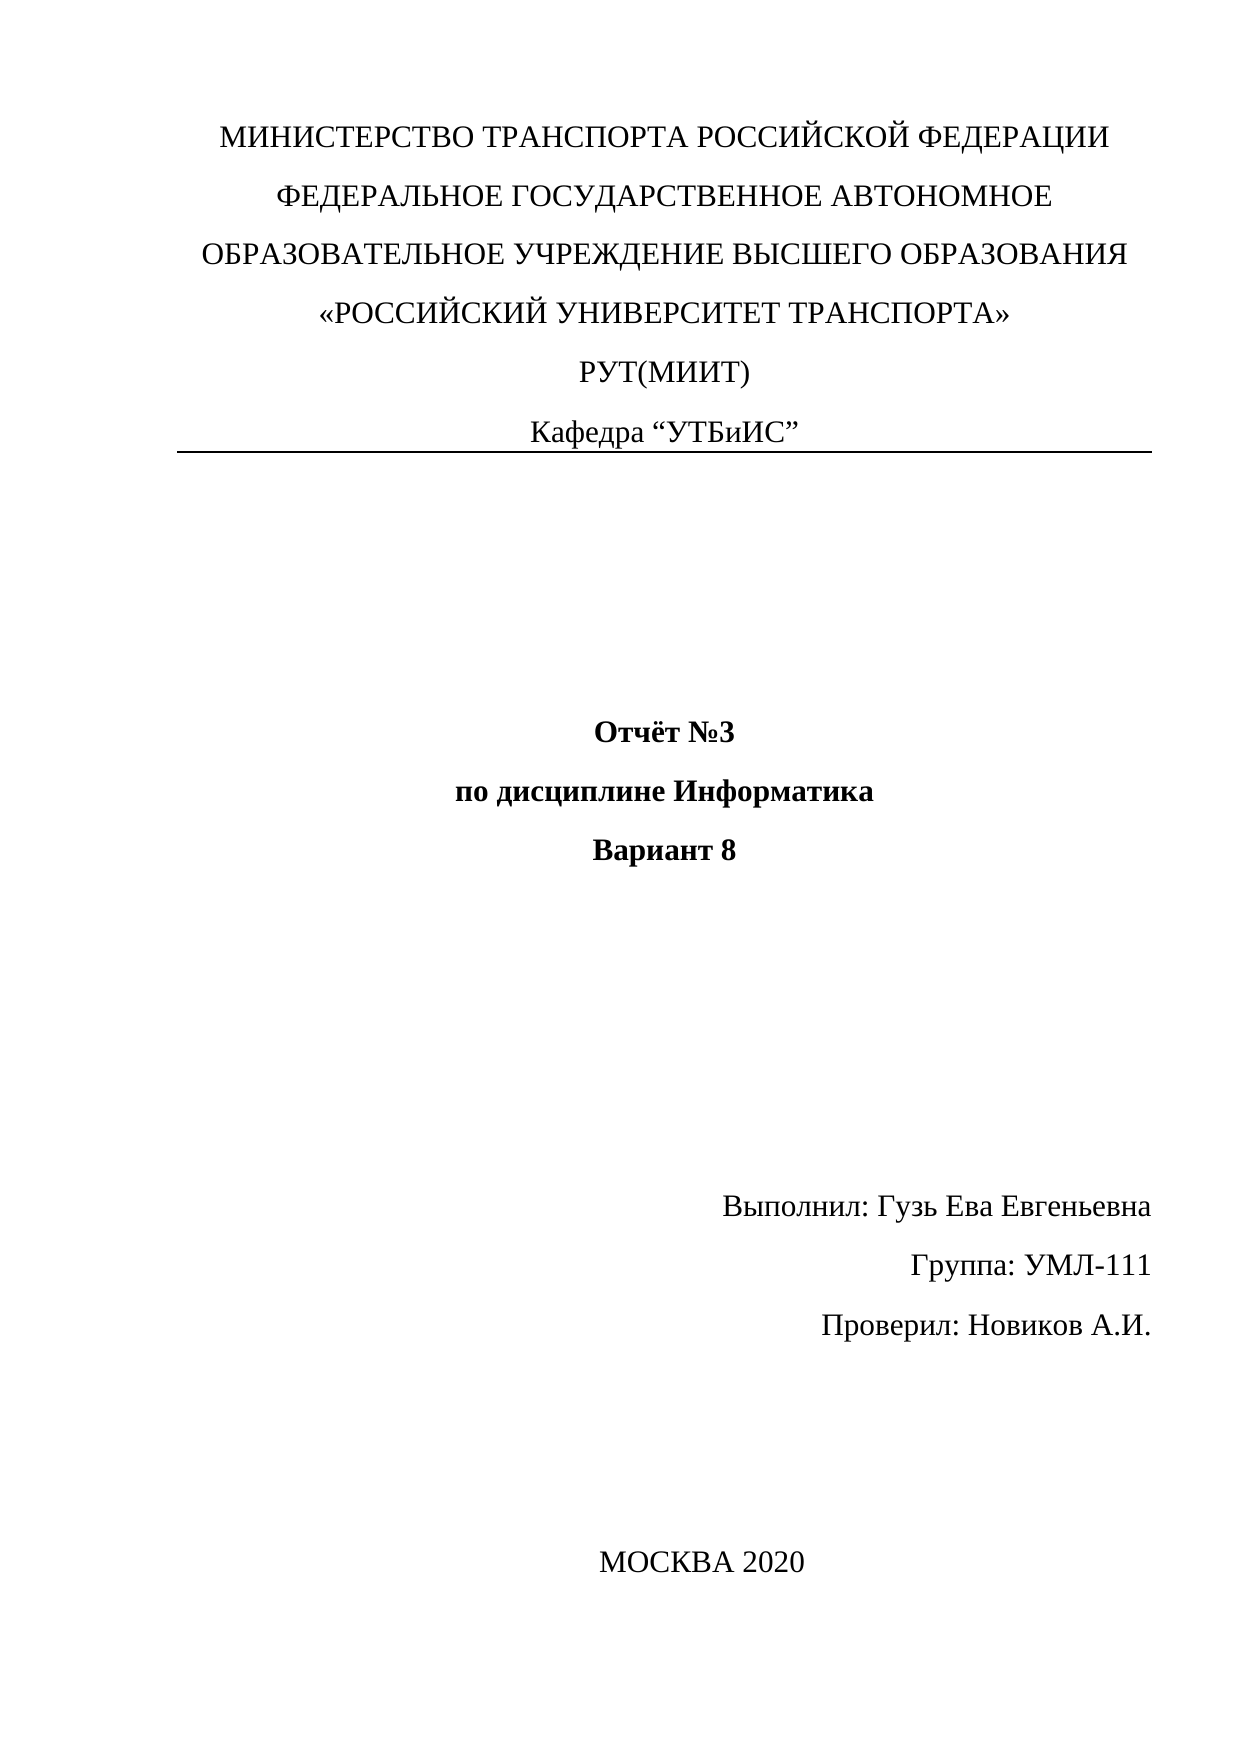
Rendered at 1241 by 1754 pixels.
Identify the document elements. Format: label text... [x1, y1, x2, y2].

text ФЕДЕРАЛЬНОЕ ГОСУДАРСТВЕННОЕ АВТОНОМНОЕ ОБРАЗОВАТЕЛЬНОЕ УЧРЕЖДЕНИЕ ВЫСШЕГО ОБРАЗОВАНИЯ [177, 177, 1152, 271]
text Группа: УМЛ-111 [177, 1246, 1152, 1282]
text МОСКВА 2020 [178, 1543, 1152, 1579]
text РУТ(МИИТ) [177, 354, 1152, 390]
text по дисциплине Информатика [177, 772, 1152, 808]
text МИНИСТЕРСТВО ТРАНСПОРТА РОССИЙСКОЙ ФЕДЕРАЦИИ [177, 118, 1152, 154]
text Выполнил: Гузь Ева Евгеньевна [177, 1187, 1152, 1223]
text Вариант 8 [177, 832, 1152, 867]
text Проверил: Новиков А.И. [177, 1306, 1152, 1342]
text «РОССИЙСКИЙ УНИВЕРСИТЕТ ТРАНСПОРТА» [177, 294, 1152, 330]
text Отчёт №3 [177, 713, 1152, 749]
text Кафедра “УТБиИС” [177, 413, 1152, 451]
